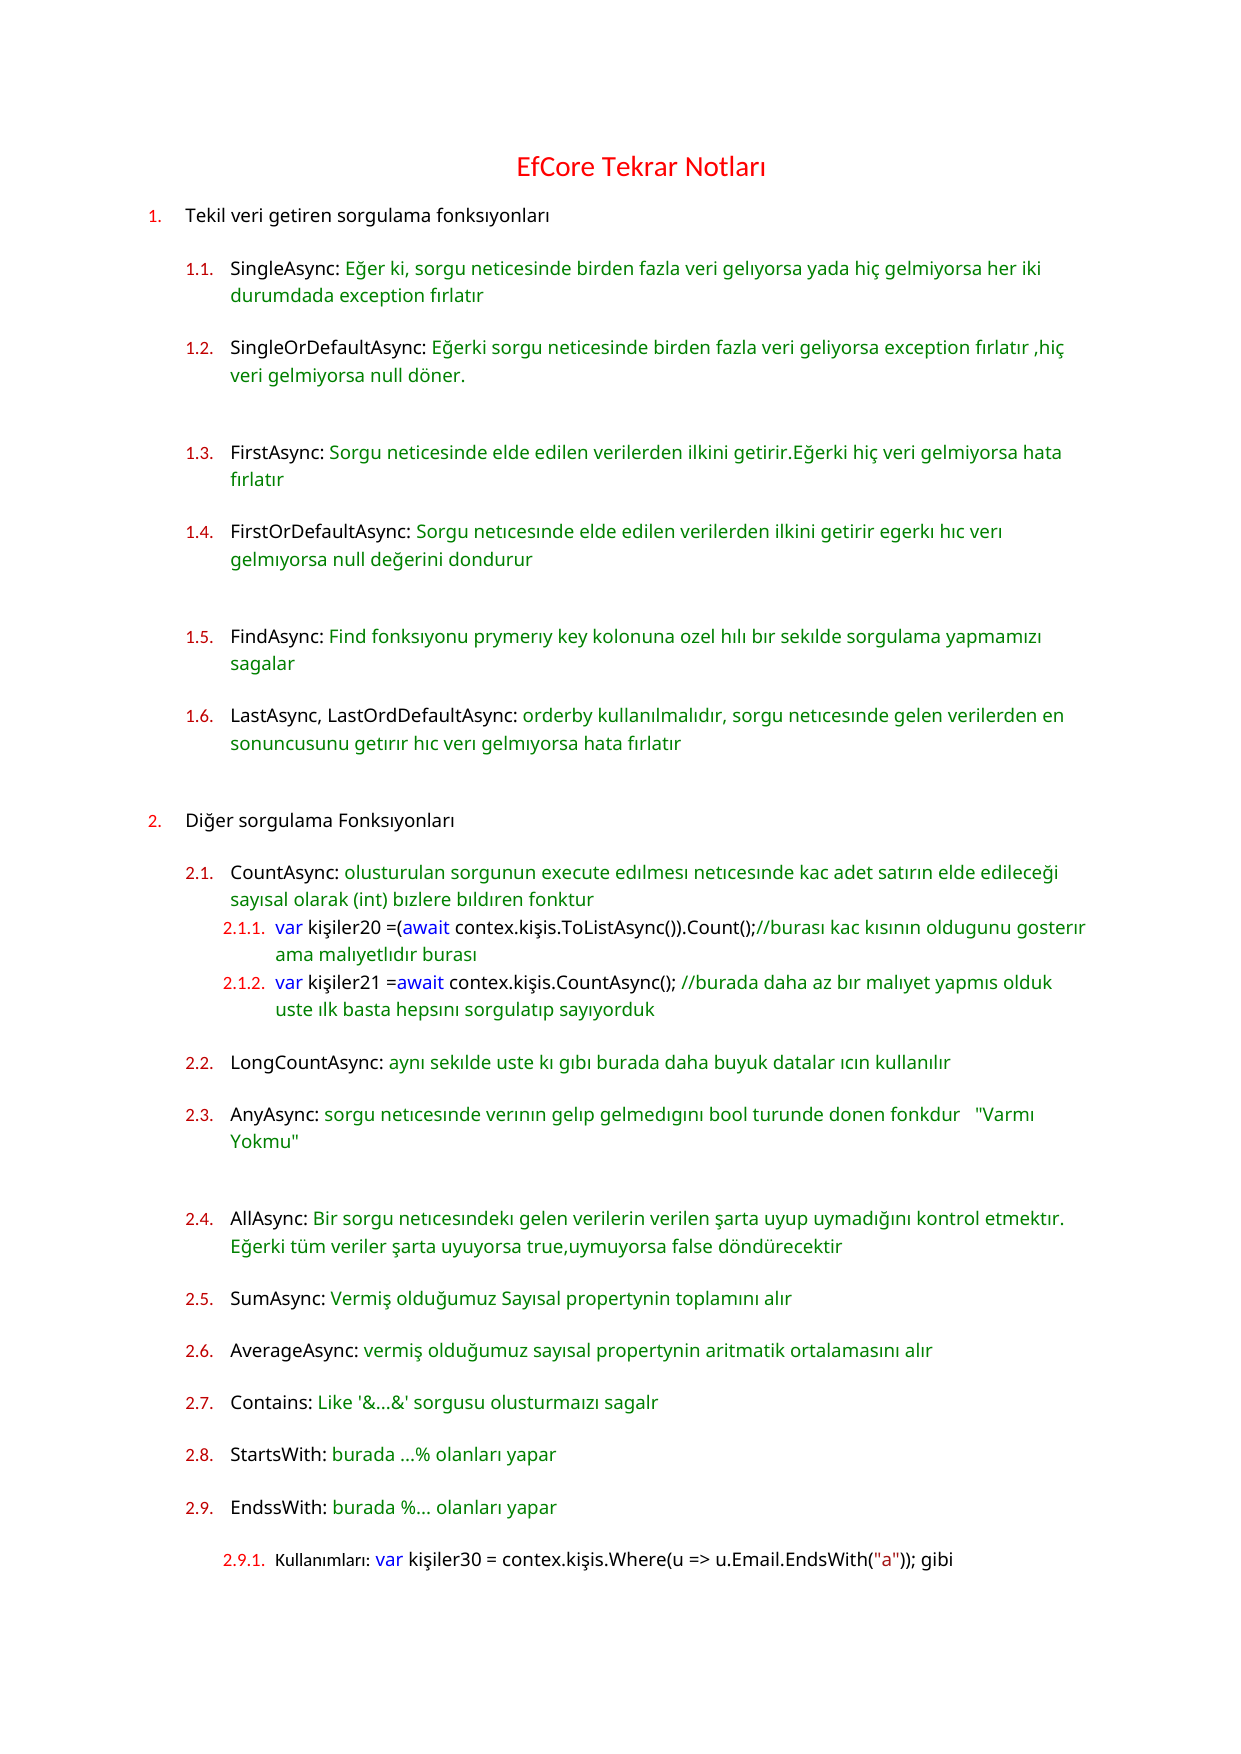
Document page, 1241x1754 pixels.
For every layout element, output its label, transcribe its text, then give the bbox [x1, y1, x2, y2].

list AllAsync: Bir sorgu netıcesındekı gelen verilerin verilen şarta uyup uymadığını kontrol etmektır. Eğerki tüm veriler şarta uyuyorsa true,uymuyorsa false döndürecektir [185, 1206, 1093, 1258]
list var kişiler20 =(await contex.kişis.ToListAsync()).Count();//burası kac kısının oldugunu gosterır ama malıyetlıdır burası [223, 914, 1093, 967]
list FindAsync: Find fonksıyonu prymerıy key kolonuna ozel hılı bır sekılde sorgulama yapmamızı sagalar [185, 623, 1093, 676]
list SingleOrDefaultAsync: Eğerki sorgu neticesinde birden fazla veri geliyorsa exception fırlatır ,hiç veri gelmiyorsa null döner. [185, 334, 1093, 388]
list LongCountAsync: aynı sekılde uste kı gıbı burada daha buyuk datalar ıcın kullanılır [185, 1049, 1093, 1074]
list StartsWith: burada ...% olanları yapar [185, 1442, 1093, 1467]
list var kişiler21 =await contex.kişis.CountAsync(); //burada daha az bır malıyet yapmıs olduk uste ılk basta hepsını sorgulatıp sayıyorduk [223, 969, 1093, 1022]
list Kullanımları: var kişiler30 = contex.kişis.Where(u => u.Email.EndsWith("a")); gibi [223, 1546, 1093, 1572]
list FirstAsync: Sorgu neticesinde elde edilen verilerden ilkini getirir.Eğerki hiç veri gelmiyorsa hata fırlatır [185, 439, 1093, 492]
list AnyAsync: sorgu netıcesınde verının gelıp gelmedıgını bool turunde donen fonkdur "Varmı Yokmu" [185, 1101, 1093, 1154]
list FirstOrDefaultAsync: Sorgu netıcesınde elde edilen verilerden ilkini getirir egerkı hıc verı gelmıyorsa null değerini dondurur [185, 519, 1093, 572]
list Tekil veri getiren sorgulama fonksıyonları [148, 203, 1093, 228]
list LastAsync, LastOrdDefaultAsync: orderby kullanılmalıdır, sorgu netıcesınde gelen verilerden en sonuncusunu getırır hıc verı gelmıyorsa hata fırlatır [185, 703, 1093, 756]
list EndssWith: burada %... olanları yapar [185, 1494, 1093, 1519]
list SumAsync: Vermiş olduğumuz Sayısal propertynin toplamını alır [185, 1285, 1093, 1311]
list Diğer sorgulama Fonksıyonları [148, 807, 1093, 833]
list CountAsync: olusturulan sorgunun execute edılmesı netıcesınde kac adet satırın elde edileceği sayısal olarak (int) bızlere bıldıren fonktur [185, 859, 1093, 912]
list Contains: Like '&...&' sorgusu olusturmaızı sagalr [185, 1389, 1093, 1415]
list AverageAsync: vermiş olduğumuz sayısal propertynin aritmatik ortalamasını alır [185, 1337, 1093, 1363]
list SingleAsync: Eğer ki, sorgu neticesinde birden fazla veri gelıyorsa yada hiç gelmiyorsa her iki durumdada exception fırlatır [185, 255, 1093, 308]
text EfCore Tekrar Notları [148, 148, 1093, 183]
